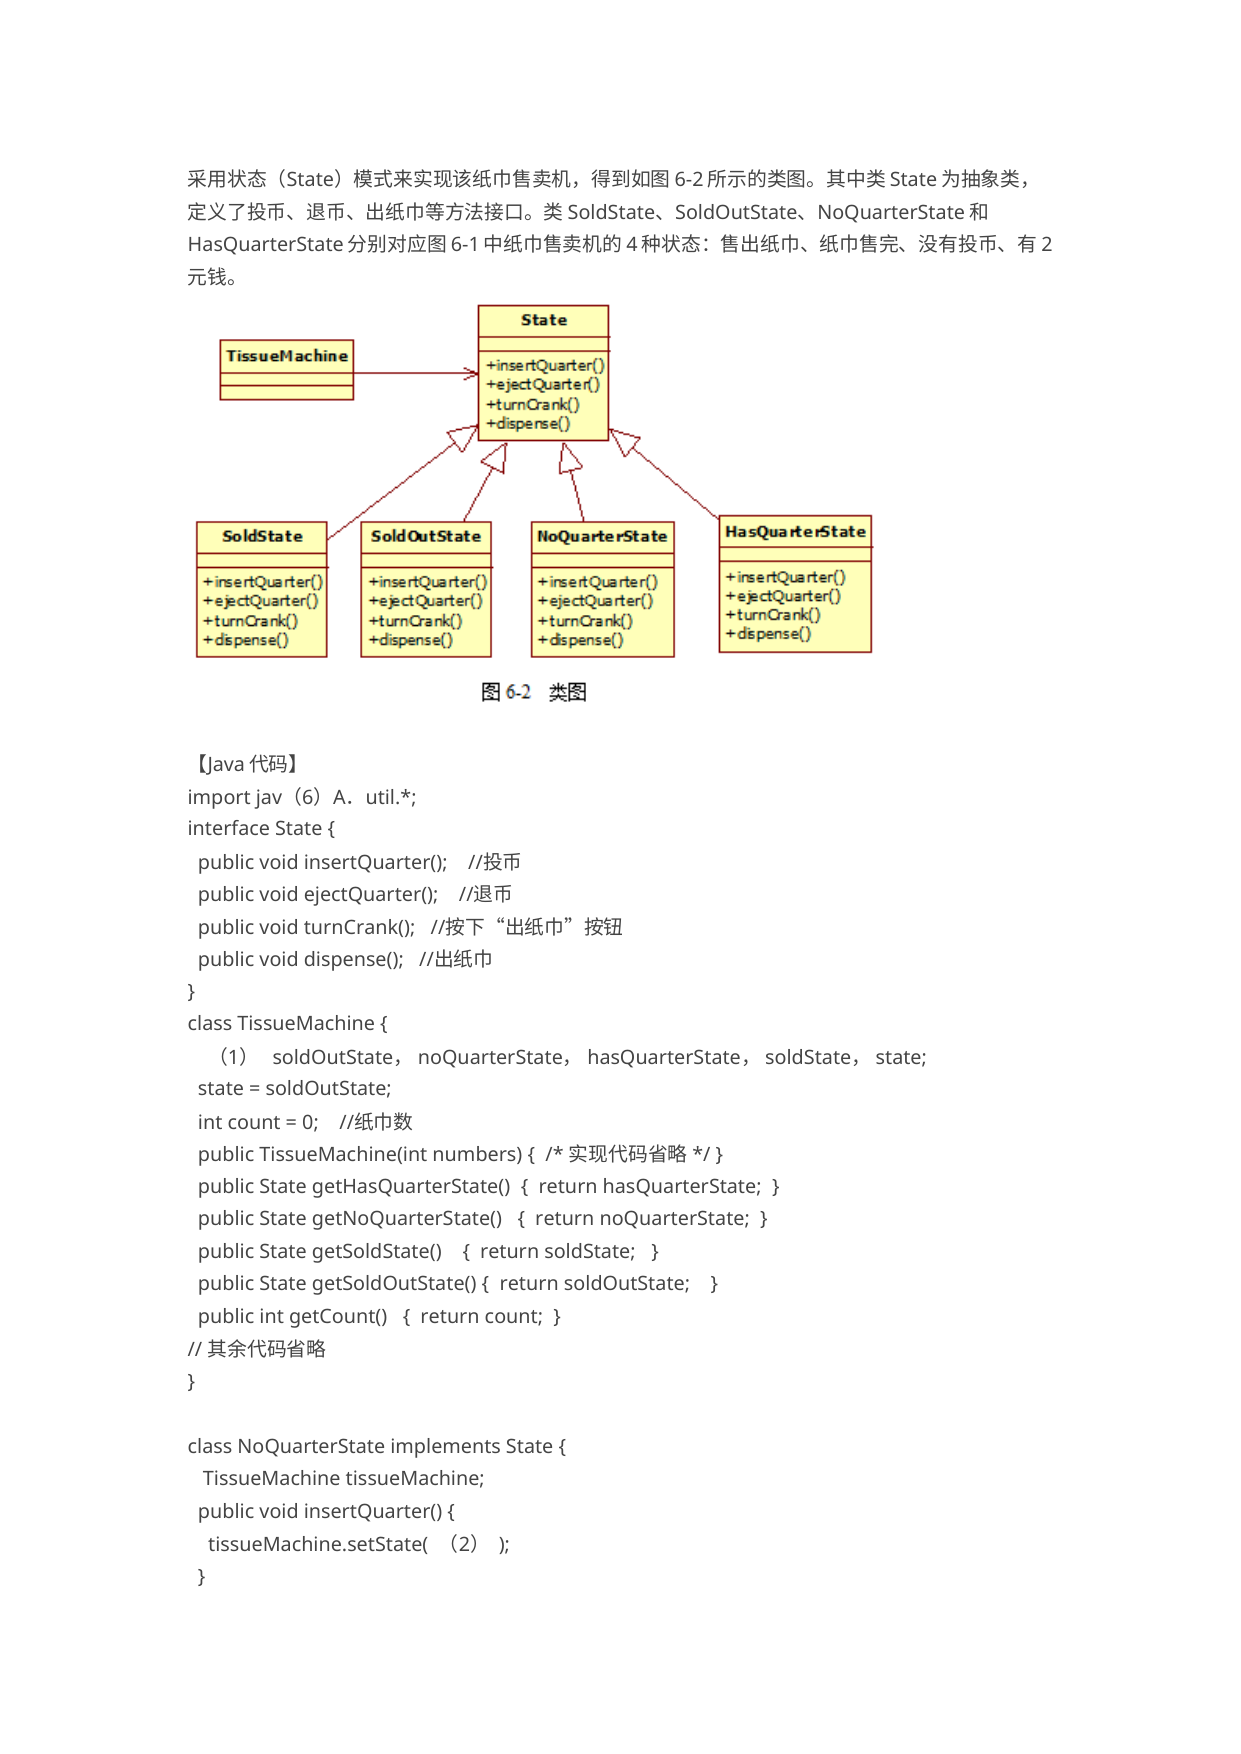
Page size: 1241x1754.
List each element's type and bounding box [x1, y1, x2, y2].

picture [187, 292, 877, 705]
text [187, 162, 1053, 747]
text [187, 747, 1053, 1592]
